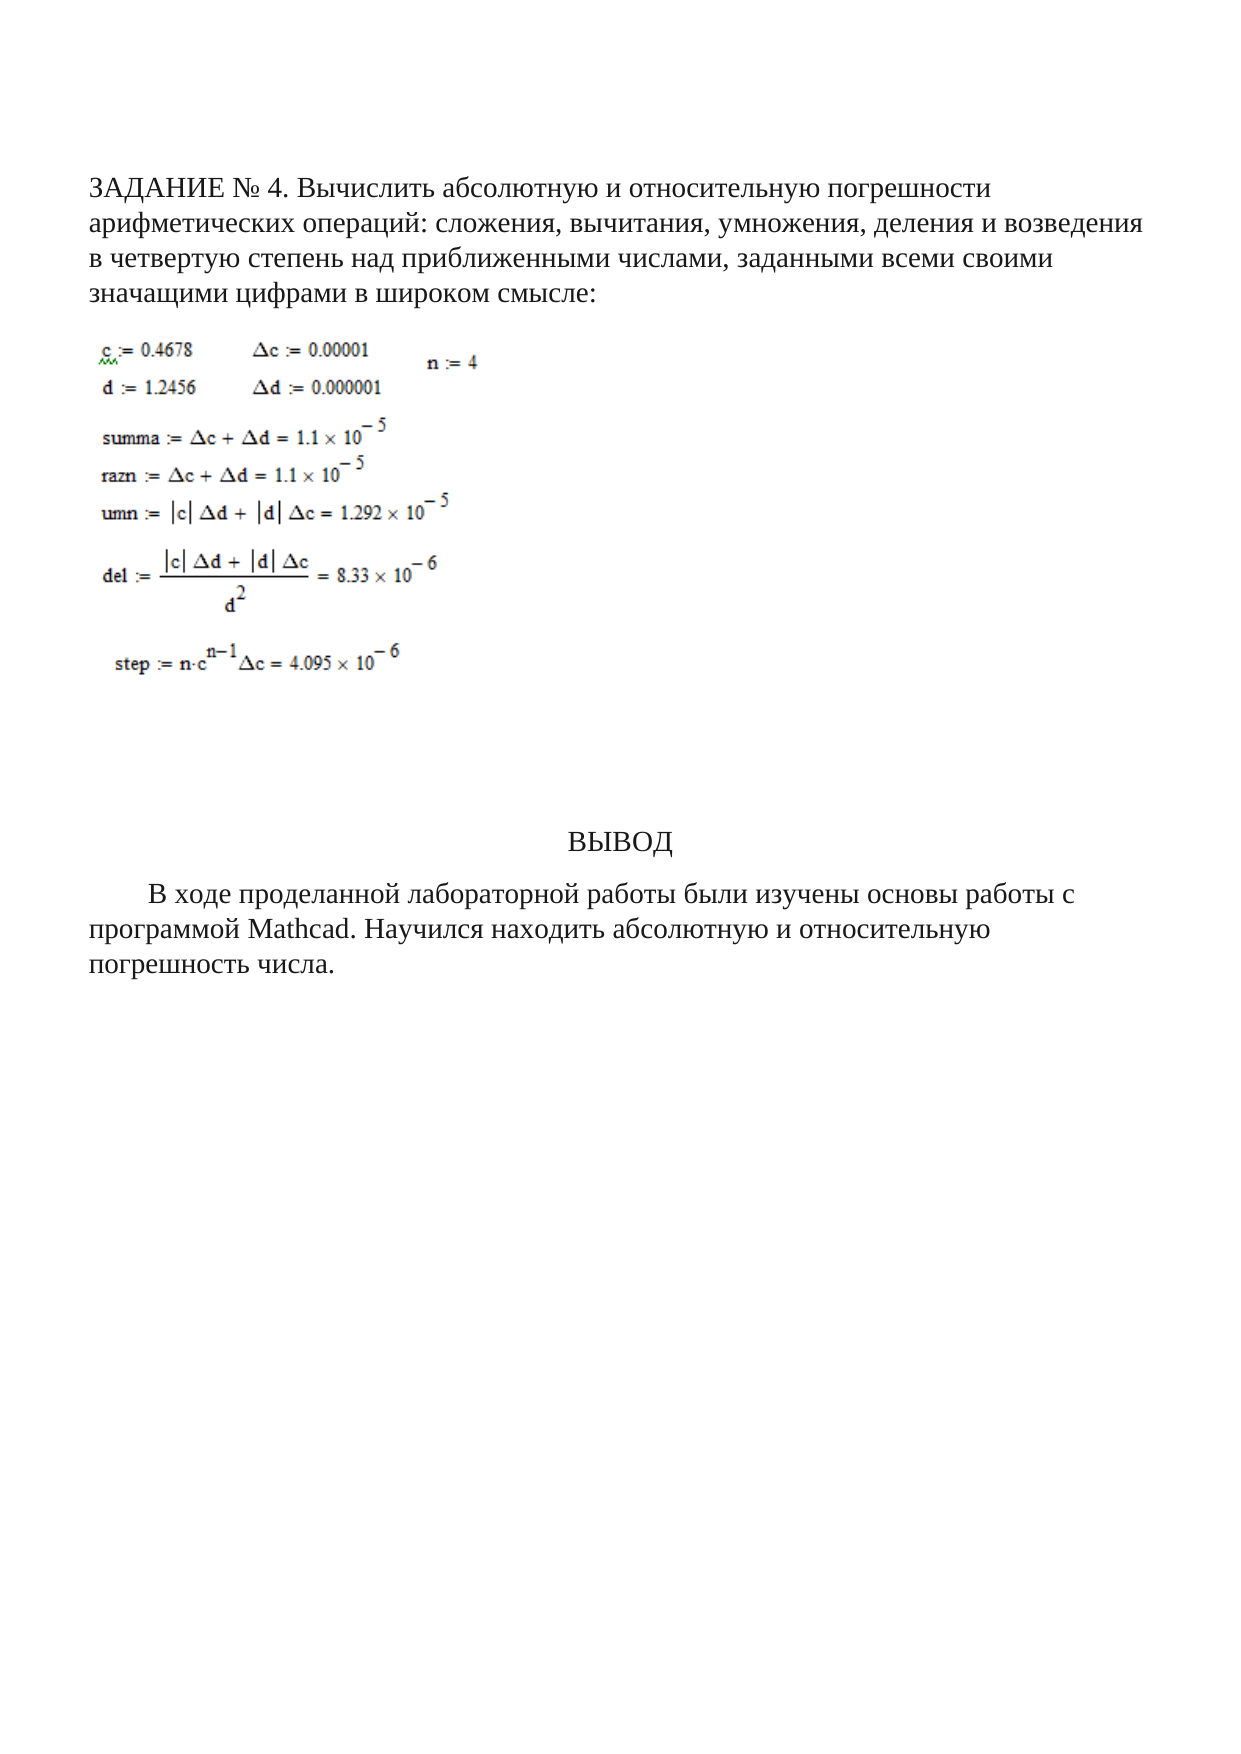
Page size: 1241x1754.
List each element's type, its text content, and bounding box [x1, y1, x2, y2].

text ВЫВОД [88, 824, 1152, 858]
picture [88, 327, 506, 703]
text ЗАДАНИЕ № 4. Вычислить абсолютную и относительную погрешности арифметических операций: сложения, вычитания, умножения, деления и возведения в четвертую степень над приближенными числами, заданными всеми своими значащими цифрами в широком смысле: [88, 170, 1152, 309]
text В ходе проделанной лабораторной работы были изучены основы работы с программой Mathcad. Научился находить абсолютную и относительную погрешность числа. [88, 876, 1152, 980]
